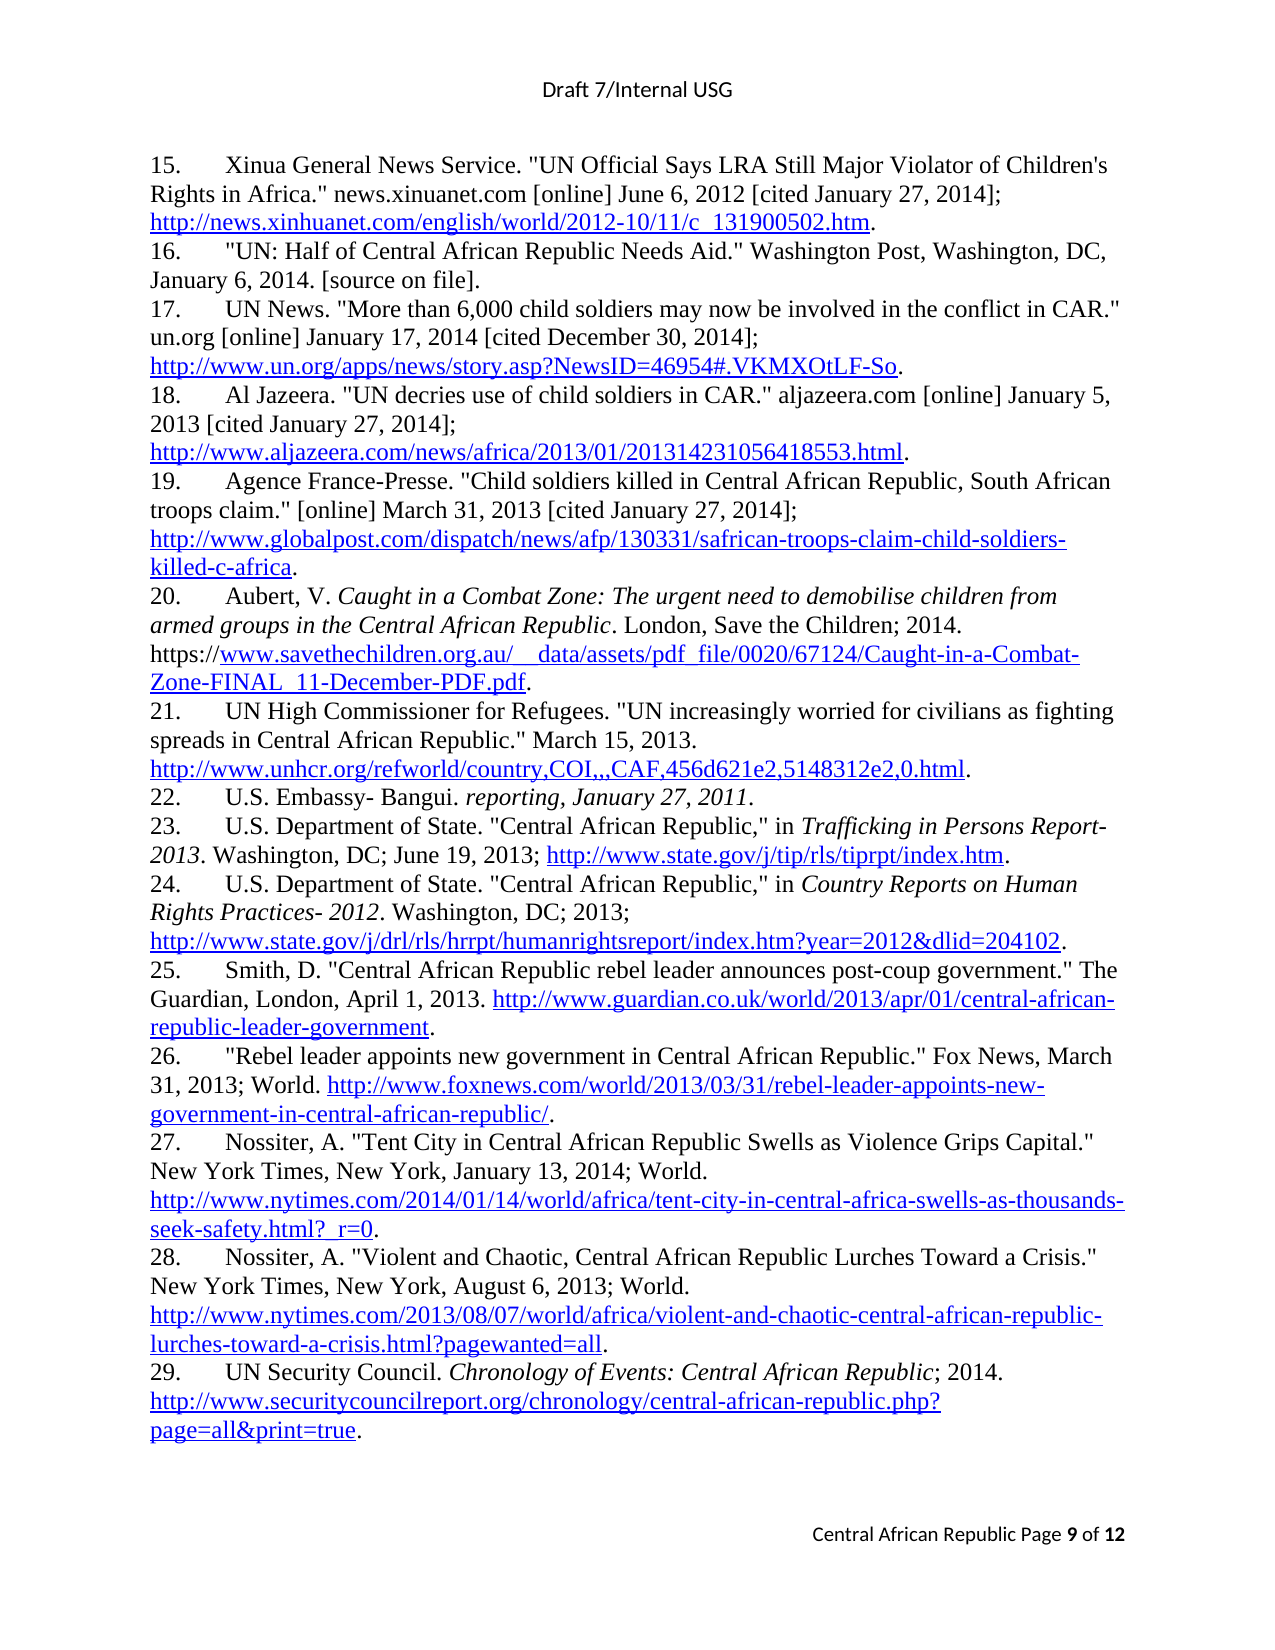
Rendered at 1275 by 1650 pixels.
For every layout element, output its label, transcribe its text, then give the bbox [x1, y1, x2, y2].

text 16. "UN: Half of Central African Republic Needs Aid." Washington Post, Washington, DC, January 6, 2014. [source on file]. [150, 236, 1125, 294]
text 21. UN High Commissioner for Refugees. "UN increasingly worried for civilians as fighting spreads in Central African Republic." March 15, 2013. http://www.unhcr.org/refworld/country,COI,,,CAF,456d621e2,5148312e2,0.html. [150, 696, 1125, 782]
text 23. U.S. Department of State. "Central African Republic," in Trafficking in Persons Report- 2013. Washington, DC; June 19, 2013; http://www.state.gov/j/tip/rls/tiprpt/index.htm. [150, 811, 1125, 869]
text 22. U.S. Embassy- Bangui. reporting, January 27, 2011. [150, 782, 1125, 811]
text 20. Aubert, V. Caught in a Combat Zone: The urgent need to demobilise children from armed groups in the Central African Republic. London, Save the Children; 2014. https://www.savethechildren.org.au/__data/assets/pdf_file/0020/67124/Caught-in-a-Combat-Zone-FINAL_11-December-PDF.pdf. [150, 581, 1125, 696]
text 17. UN News. "More than 6,000 child soldiers may now be involved in the conflict in CAR." un.org [online] January 17, 2014 [cited December 30, 2014]; http://www.un.org/apps/news/story.asp?NewsID=46954#.VKMXOtLF-So. [150, 294, 1125, 380]
text 29. UN Security Council. Chronology of Events: Central African Republic; 2014. http://www.securitycouncilreport.org/chronology/central-african-republic.php?page=all&print=true. [150, 1357, 1125, 1444]
text 15. Xinua General News Service. "UN Official Says LRA Still Major Violator of Children's Rights in Africa." news.xinuanet.com [online] June 6, 2012 [cited January 27, 2014]; http://news.xinhuanet.com/english/world/2012-10/11/c_131900502.htm. [150, 150, 1125, 236]
text 24. U.S. Department of State. "Central African Republic," in Country Reports on Human Rights Practices- 2012. Washington, DC; 2013; http://www.state.gov/j/drl/rls/hrrpt/humanrightsreport/index.htm?year=2012&dlid=204102. [150, 869, 1125, 955]
text 18. Al Jazeera. "UN decries use of child soldiers in CAR." aljazeera.com [online] January 5, 2013 [cited January 27, 2014]; http://www.aljazeera.com/news/africa/2013/01/201314231056418553.html. [150, 380, 1125, 466]
text 19. Agence France-Presse. "Child soldiers killed in Central African Republic, South African troops claim." [online] March 31, 2013 [cited January 27, 2014]; http://www.globalpost.com/dispatch/news/afp/130331/safrican-troops-claim-child-soldiers-killed-c-africa. [150, 466, 1125, 581]
text 28. Nossiter, A. "Violent and Chaotic, Central African Republic Lurches Toward a Crisis." New York Times, New York, August 6, 2013; World. http://www.nytimes.com/2013/08/07/world/africa/violent-and-chaotic-central-african-republic-lurches-toward-a-crisis.html?pagewanted=all. [150, 1242, 1125, 1357]
text 26. "Rebel leader appoints new government in Central African Republic." Fox News, March 31, 2013; World. http://www.foxnews.com/world/2013/03/31/rebel-leader-appoints-new-government-in-central-african-republic/. [150, 1041, 1125, 1127]
text 27. Nossiter, A. "Tent City in Central African Republic Swells as Violence Grips Capital." New York Times, New York, January 13, 2014; World. http://www.nytimes.com/2014/01/14/world/africa/tent-city-in-central-africa-swells-as-thousands-seek-safety.html?_r=0. [150, 1127, 1125, 1210]
text 27. Nossiter, A. "Tent City in Central African Republic Swells as Violence Grips Capital." New York Times, New York, January 13, 2014; World. http://www.nytimes.com/2014/01/14/world/africa/tent-city-in-central-africa-swells-as-thousands-seek-safety.html?_r=0. [150, 1211, 1125, 1242]
text 25. Smith, D. "Central African Republic rebel leader announces post-coup government." The Guardian, London, April 1, 2013. http://www.guardian.co.uk/world/2013/apr/01/central-african-republic-leader-government. [150, 955, 1125, 1041]
